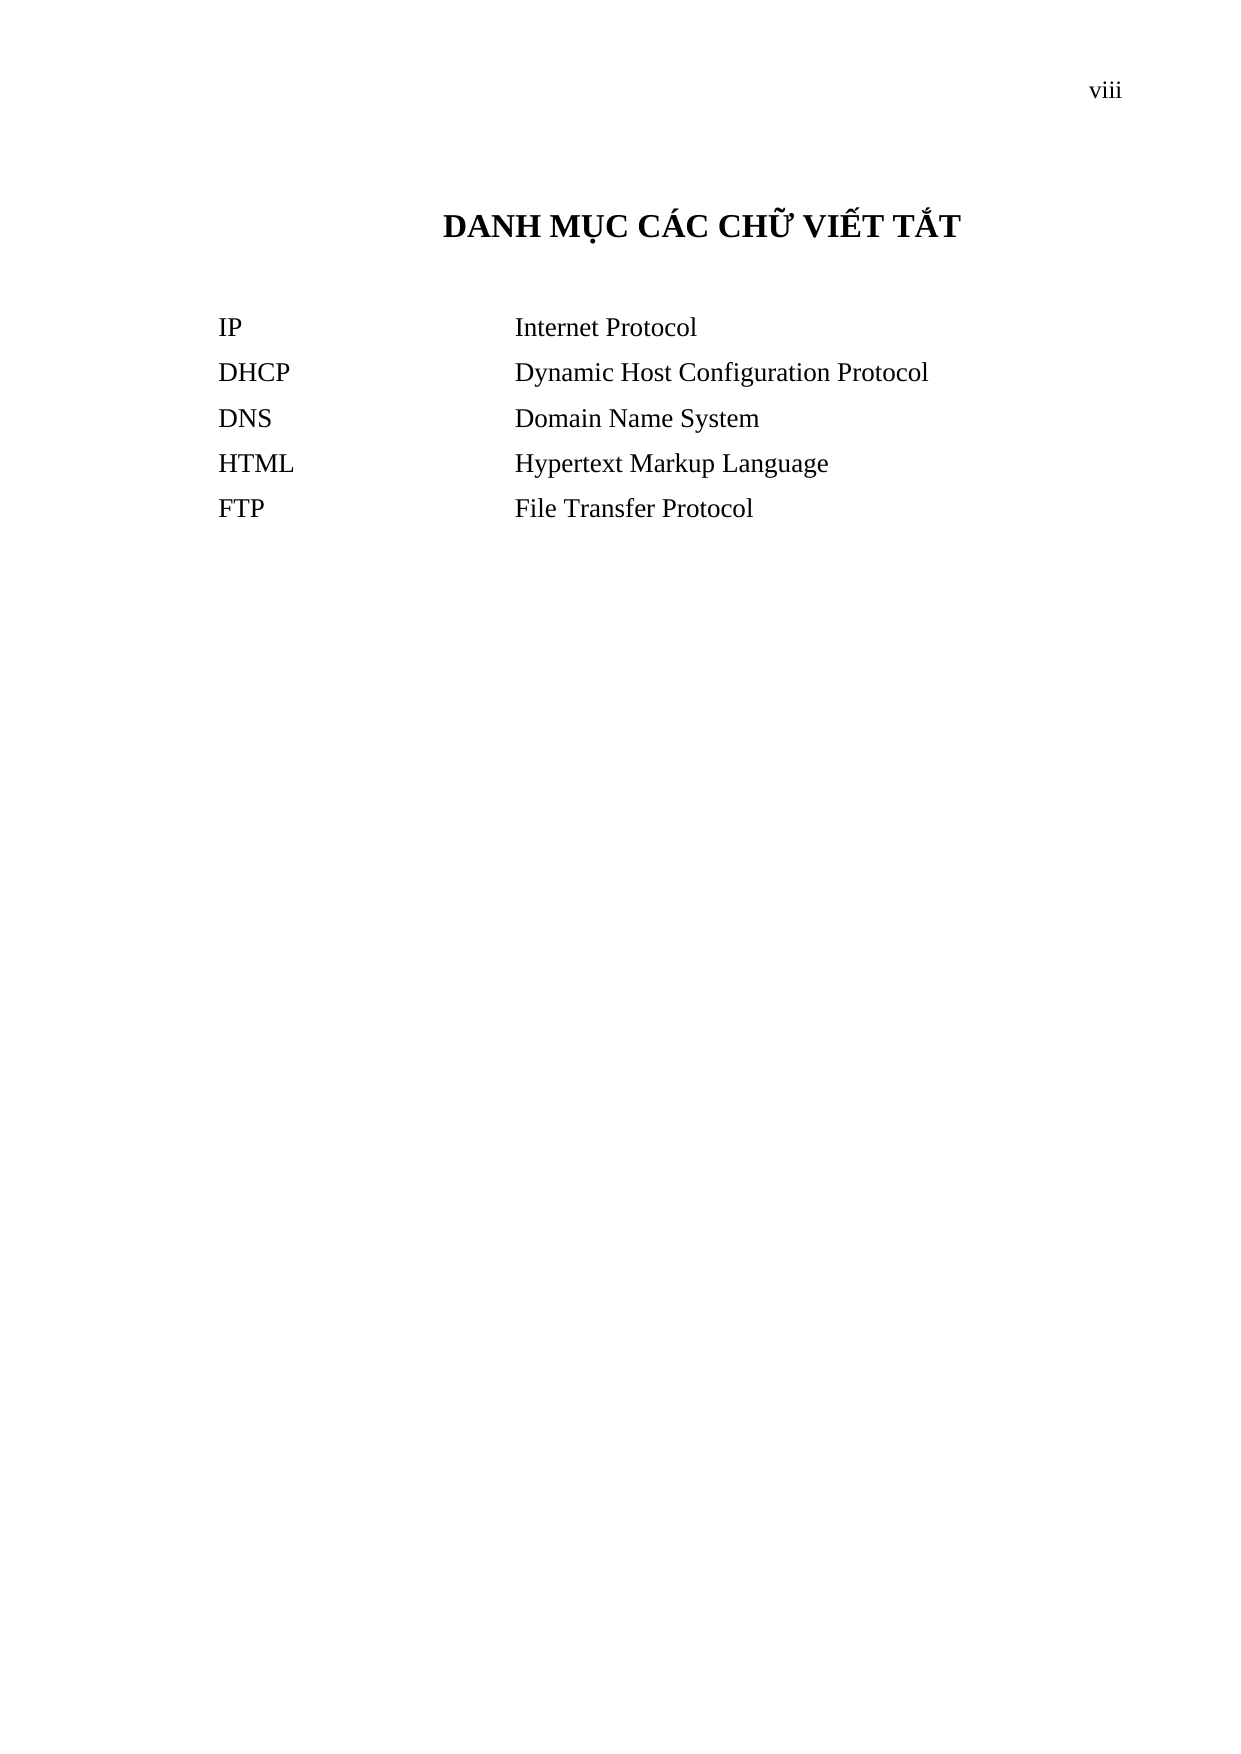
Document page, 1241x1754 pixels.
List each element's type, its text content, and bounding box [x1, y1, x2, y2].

table_cell DNS [207, 402, 503, 447]
table_cell DHCP [207, 356, 503, 402]
table_cell File Transfer Protocol [503, 493, 1122, 538]
table_cell HTML [207, 447, 503, 493]
table_cell Dynamic Host Configuration Protocol [503, 356, 1122, 402]
table_cell Domain Name System [503, 402, 1122, 447]
text DANH MỤC CÁC CHỮ VIẾT TẮT [207, 207, 1122, 245]
table_cell FTP [207, 493, 503, 538]
table_header IP [207, 311, 503, 356]
table_cell Hypertext Markup Language [503, 447, 1122, 493]
table_header Internet Protocol [503, 311, 1122, 356]
